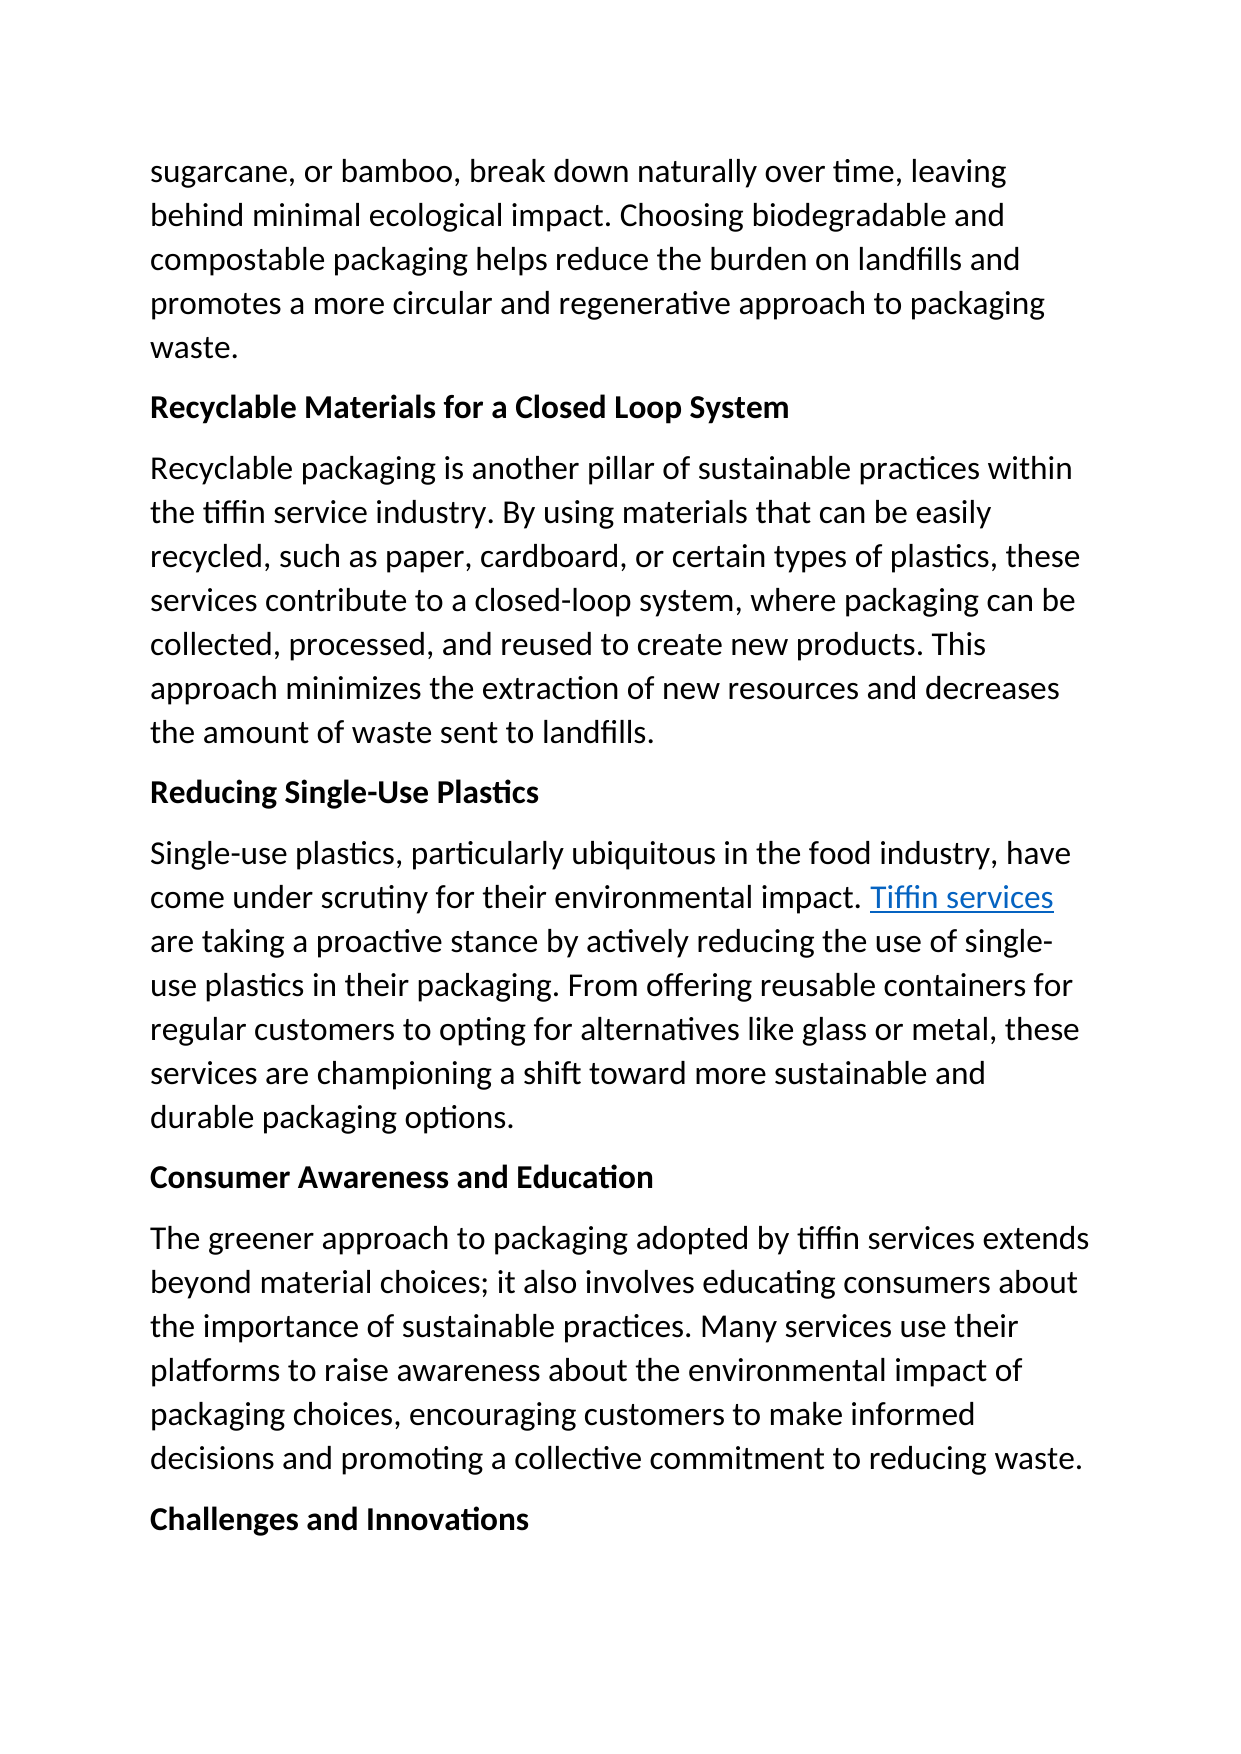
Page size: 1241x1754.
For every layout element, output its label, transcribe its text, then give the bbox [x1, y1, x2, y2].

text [150, 150, 1090, 367]
text Challenges and Innovations [150, 1497, 1090, 1538]
text Reducing Single-Use Plastics [150, 771, 1090, 812]
text The greener approach to packaging adopted by tiffin services extends beyond material choices; it also involves educating consumers about the importance of sustainable practices. Many services use their platforms to raise awareness about the environmental impact of packaging choices, encouraging customers to make informed decisions and promoting a collective commitment to reducing waste. [150, 1217, 1090, 1478]
text Consumer Awareness and Education [150, 1156, 1090, 1197]
text Recyclable Materials for a Closed Loop System [150, 386, 1090, 427]
text Recyclable packaging is another pillar of sustainable practices within the tiffin service industry. By using materials that can be easily recycled, such as paper, cardboard, or certain types of plastics, these services contribute to a closed-loop system, where packaging can be collected, processed, and reused to create new products. This approach minimizes the extraction of new resources and decreases the amount of waste sent to landfills. [150, 447, 1090, 752]
text Single-use plastics, particularly ubiquitous in the food industry, have come under scrutiny for their environmental impact. Tiffin services are taking a proactive stance by actively reducing the use of single-use plastics in their packaging. From offering reusable containers for regular customers to opting for alternatives like glass or metal, these services are championing a shift toward more sustainable and durable packaging options. [150, 832, 1090, 1137]
